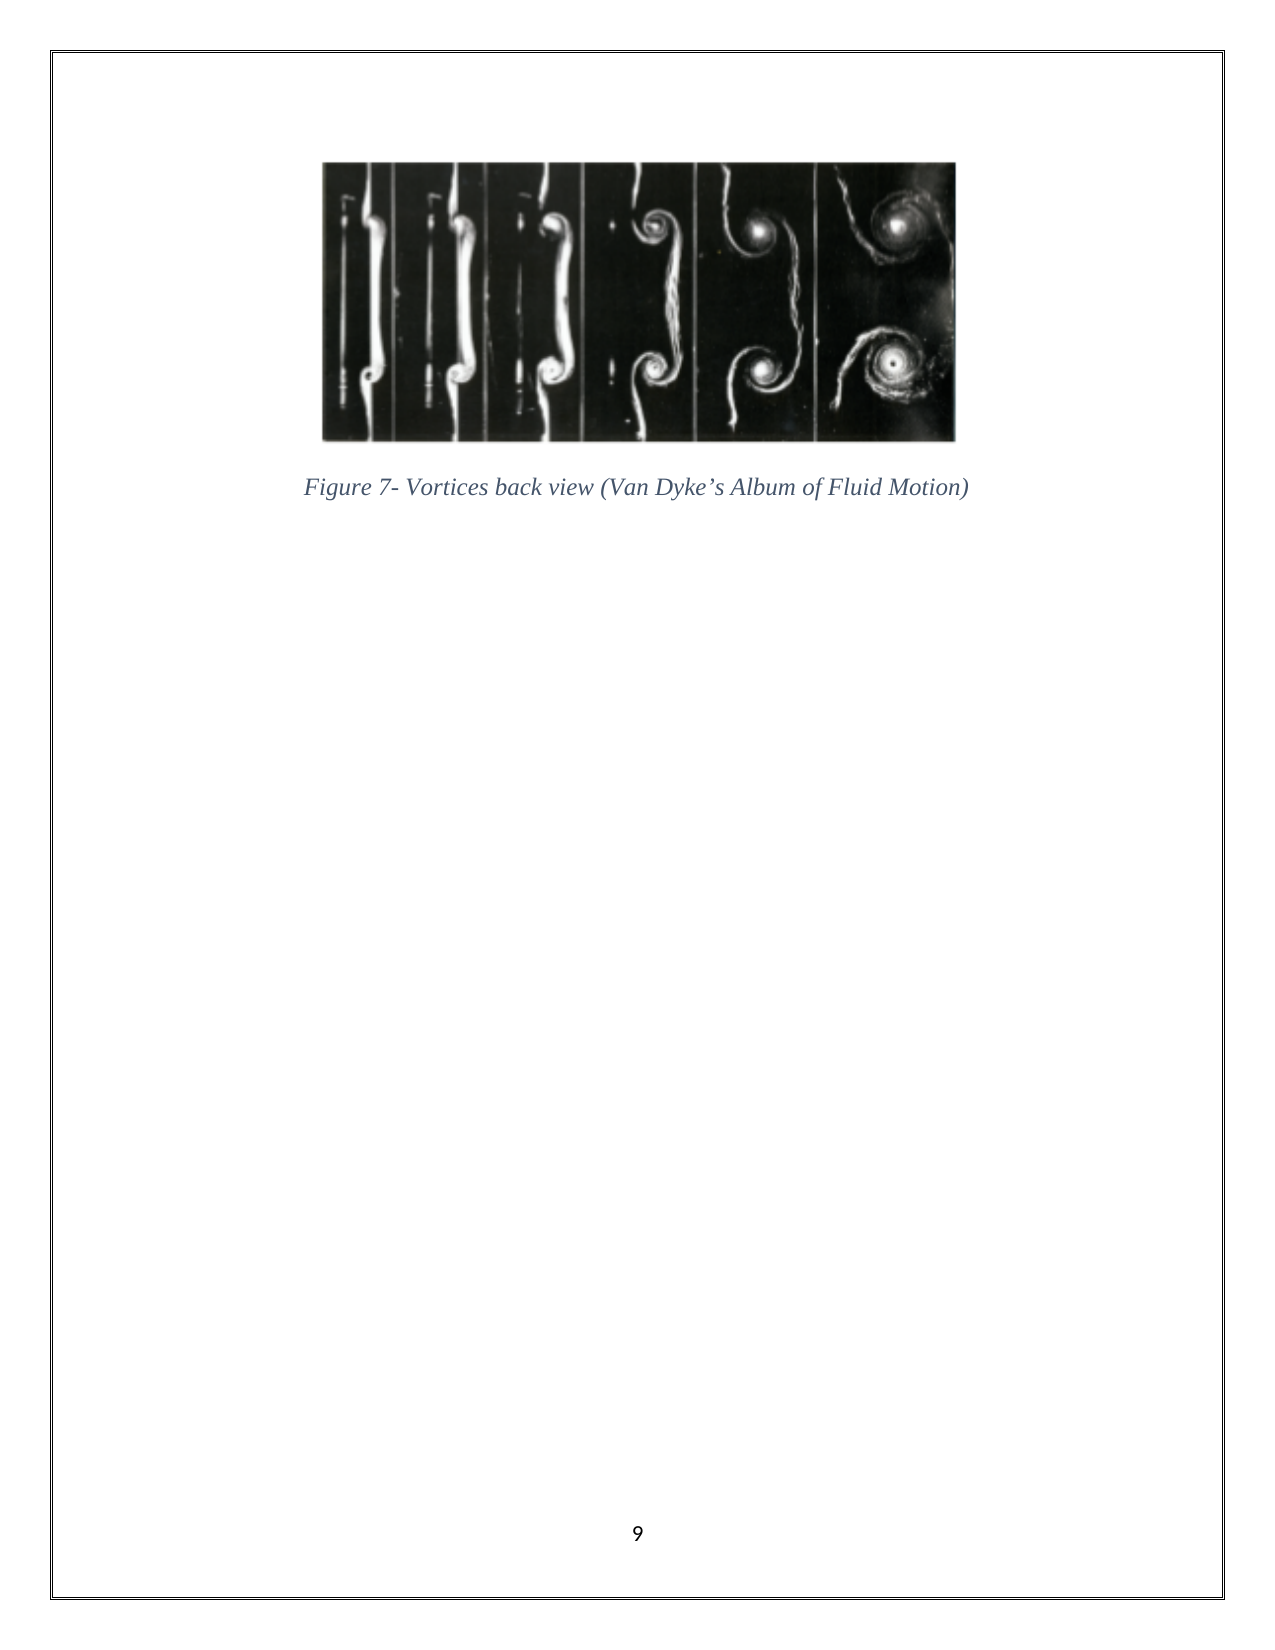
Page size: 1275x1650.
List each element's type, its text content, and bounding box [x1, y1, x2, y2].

text Figure 7- Vortices back view (Van Dyke’s Album of Fluid Motion) [150, 472, 1125, 501]
picture [307, 150, 968, 456]
